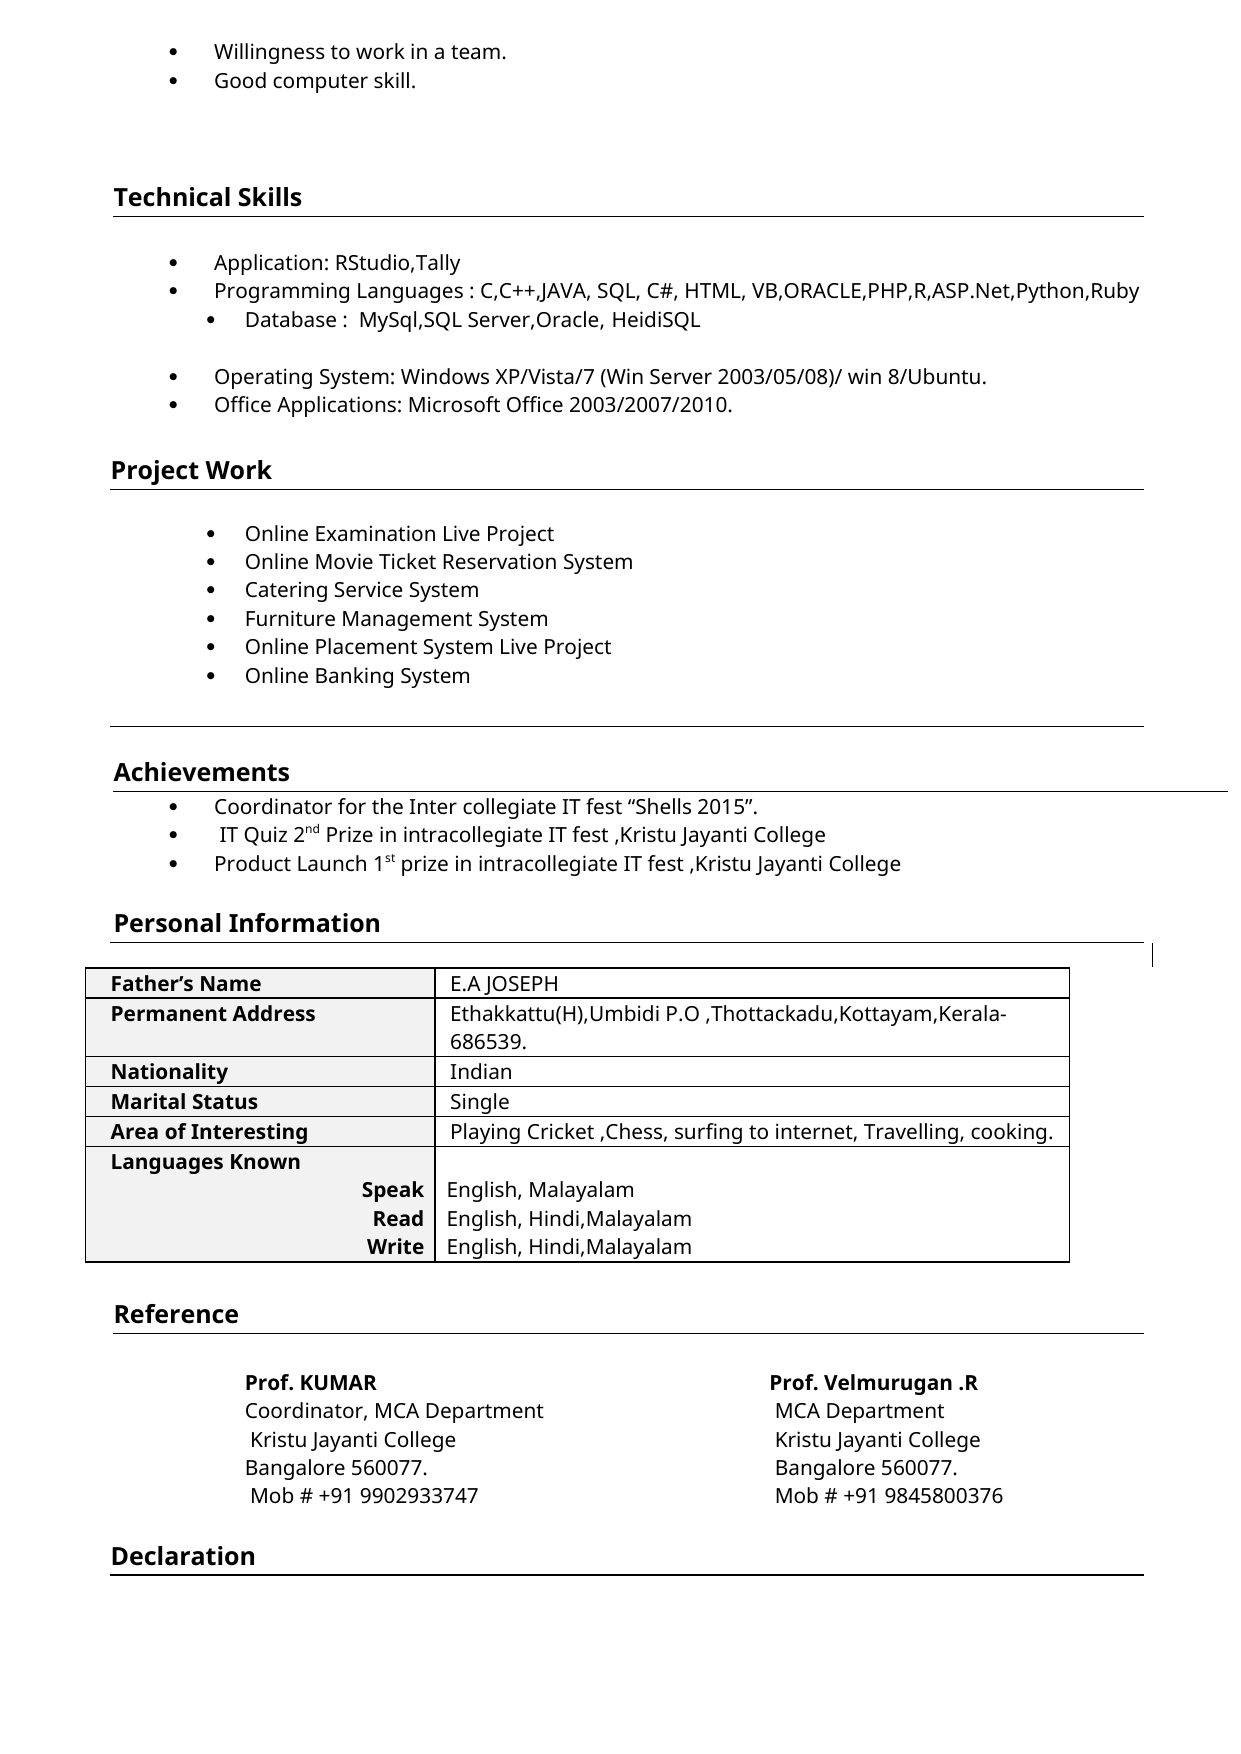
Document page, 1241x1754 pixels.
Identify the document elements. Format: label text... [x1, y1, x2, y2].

table_header E.A JOSEPH [436, 969, 1069, 997]
table_cell Ethakkattu(H),Umbidi P.O ,Thottackadu,Kottayam,Kerala-686539. [436, 999, 1069, 1056]
subtitle Project Work [110, 453, 1144, 489]
list Application: RStudio,Tally [169, 248, 1144, 277]
list Catering Service System [207, 576, 1228, 604]
text Bangalore 560077. [656, 1453, 1144, 1482]
list Product Launch 1st prize in intracollegiate IT fest ,Kristu Jayanti College [169, 849, 1144, 877]
text Coordinator, MCA Department [110, 1396, 619, 1425]
text Prof. KUMAR [169, 1368, 619, 1396]
table_cell Marital Status [86, 1087, 434, 1116]
list Office Applications: Microsoft Office 2003/2007/2010. [169, 390, 1144, 419]
subtitle Personal Information [110, 906, 1144, 942]
list Coordinator for the Inter collegiate IT fest “Shells 2015”. [169, 792, 1144, 821]
table_cell Single [436, 1087, 1069, 1116]
text Prof. Velmurugan .R [656, 1368, 1144, 1396]
list Online Banking System [207, 661, 1228, 689]
text Mob # +91 9845800376 [656, 1482, 1142, 1510]
table_cell Languages Known Speak Read Write [86, 1147, 434, 1261]
text Mob # +91 9902933747 [110, 1482, 617, 1510]
text Achievements [113, 755, 1228, 791]
table_cell Permanent Address [86, 999, 434, 1056]
table_cell Area of Interesting [86, 1117, 434, 1146]
text Technical Skills [113, 180, 1144, 216]
list Online Movie Ticket Reservation System [207, 547, 1228, 576]
list Online Examination Live Project [207, 519, 1228, 547]
table_cell Nationality [86, 1057, 434, 1086]
list Willingness to work in a team. [169, 37, 1144, 66]
list Furniture Management System [207, 604, 1228, 632]
table_cell Playing Cricket ,Chess, surfing to internet, Travelling, cooking. [436, 1117, 1069, 1146]
table_header Father’s Name [86, 969, 434, 997]
list Database : MySql,SQL Server,Oracle, HeidiSQL [207, 305, 1144, 333]
list IT Quiz 2nd Prize in intracollegiate IT fest ,Kristu Jayanti College [169, 821, 1144, 849]
table_cell English, Malayalam English, Hindi,Malayalam English, Hindi,Malayalam [436, 1147, 1069, 1261]
list Programming Languages : C,C++,JAVA, SQL, C#, HTML, VB,ORACLE,PHP,R,ASP.Net,Python,Ruby [169, 277, 1144, 305]
table_cell Indian [436, 1057, 1069, 1086]
text Bangalore 560077. [110, 1453, 619, 1482]
list Online Placement System Live Project [207, 632, 1228, 661]
list Operating System: Windows XP/Vista/7 (Win Server 2003/05/08)/ win 8/Ubuntu. [169, 362, 1144, 390]
text Kristu Jayanti College [694, 1425, 1144, 1453]
list Good computer skill. [169, 66, 1144, 94]
text Reference [113, 1297, 1144, 1333]
text Kristu Jayanti College [169, 1425, 619, 1453]
text Declaration [110, 1538, 1144, 1574]
text MCA Department [656, 1396, 1144, 1425]
